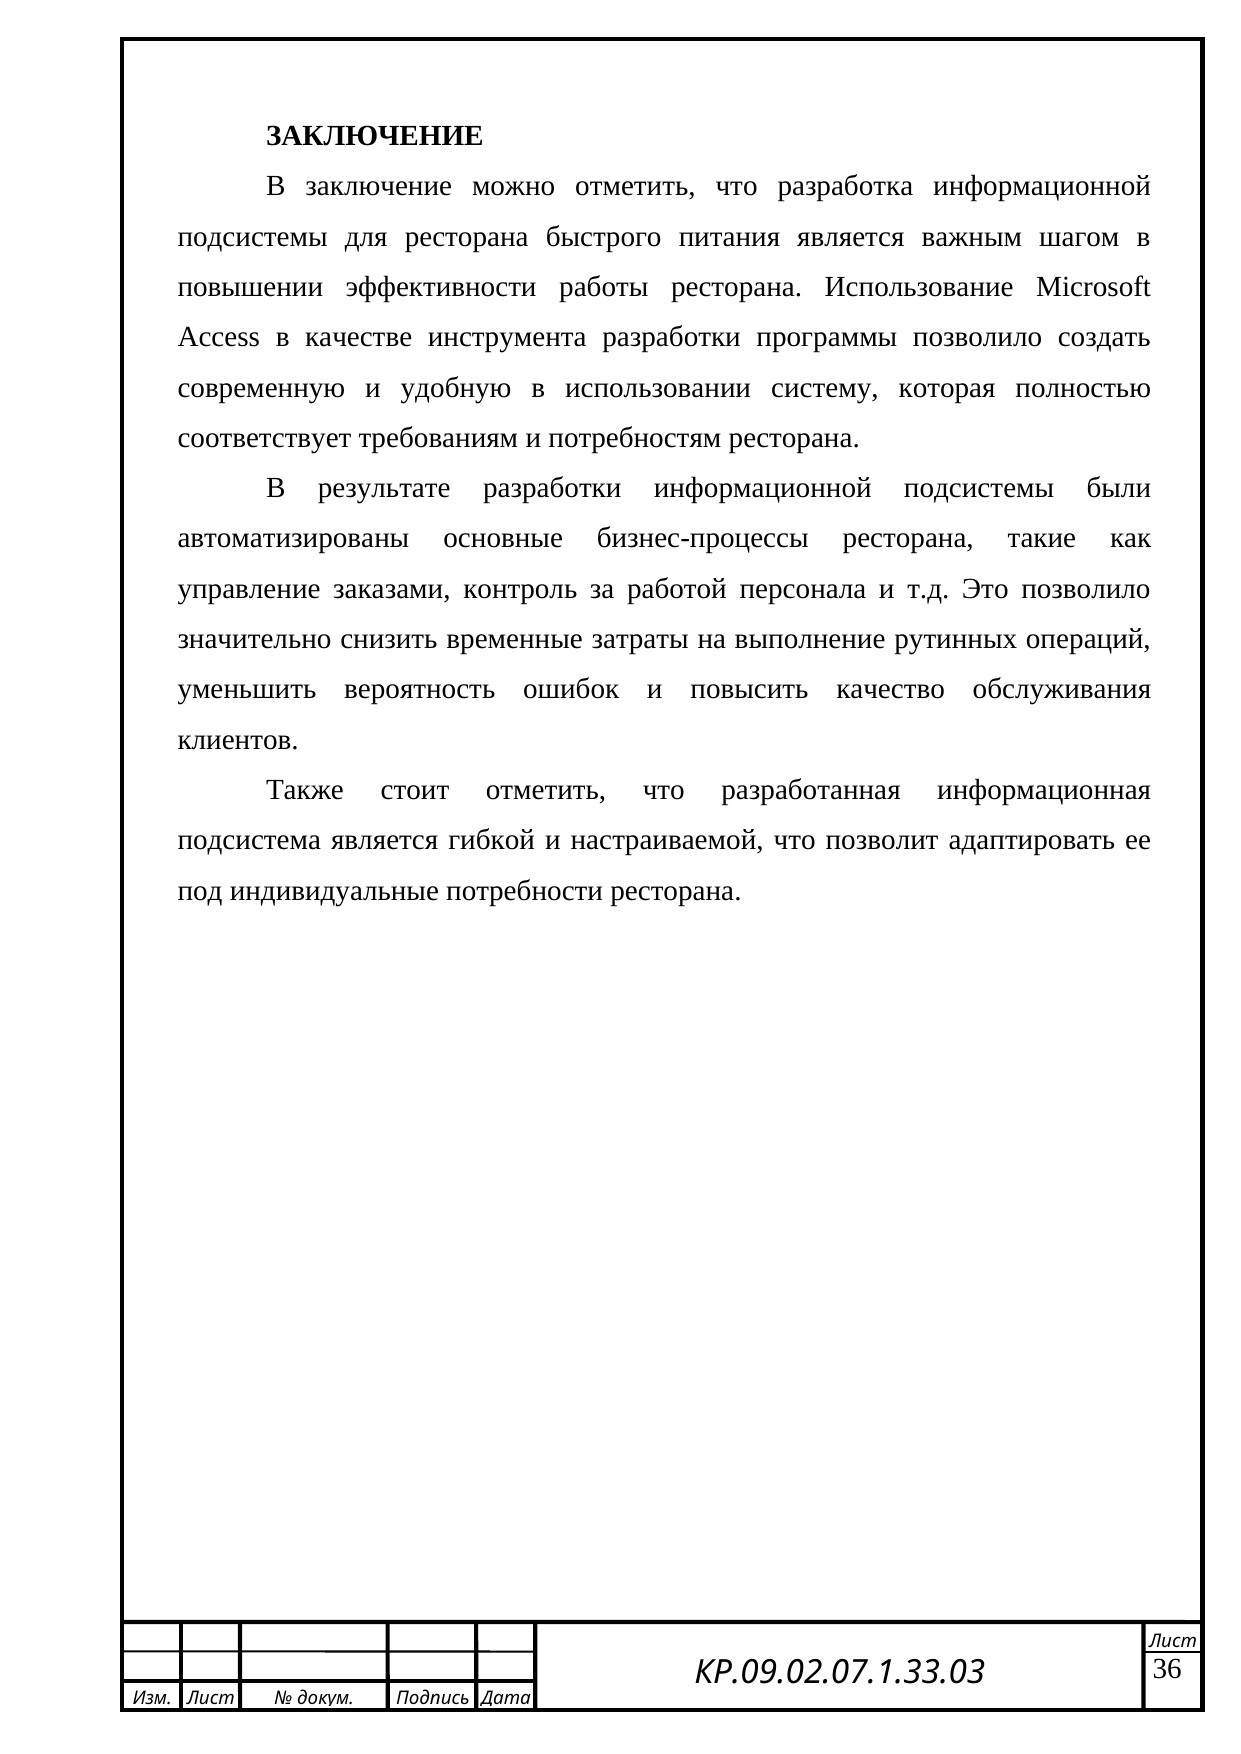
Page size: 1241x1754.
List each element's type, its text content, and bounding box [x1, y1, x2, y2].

text Также стоит отметить, что разработанная информационная подсистема является гибкой и настраиваемой, что позволит адаптировать ее под индивидуальные потребности ресторана. [177, 772, 1152, 906]
text В заключение можно отметить, что разработка информационной подсистемы для ресторана быстрого питания является важным шагом в повышении эффективности работы ресторана. Использование Microsoft Access в качестве инструмента разработки программы позволило создать современную и удобную в использовании систему, которая полностью соответствует требованиям и потребностям ресторана. [177, 168, 1152, 453]
text В результате разработки информационной подсистемы были автоматизированы основные бизнес-процессы ресторана, такие как управление заказами, контроль за работой персонала и т.д. Это позволило значительно снизить временные затраты на выполнение рутинных операций, уменьшить вероятность ошибок и повысить качество обслуживания клиентов. [177, 470, 1152, 755]
subtitle ЗАКЛЮЧЕНИЕ [177, 118, 1152, 152]
